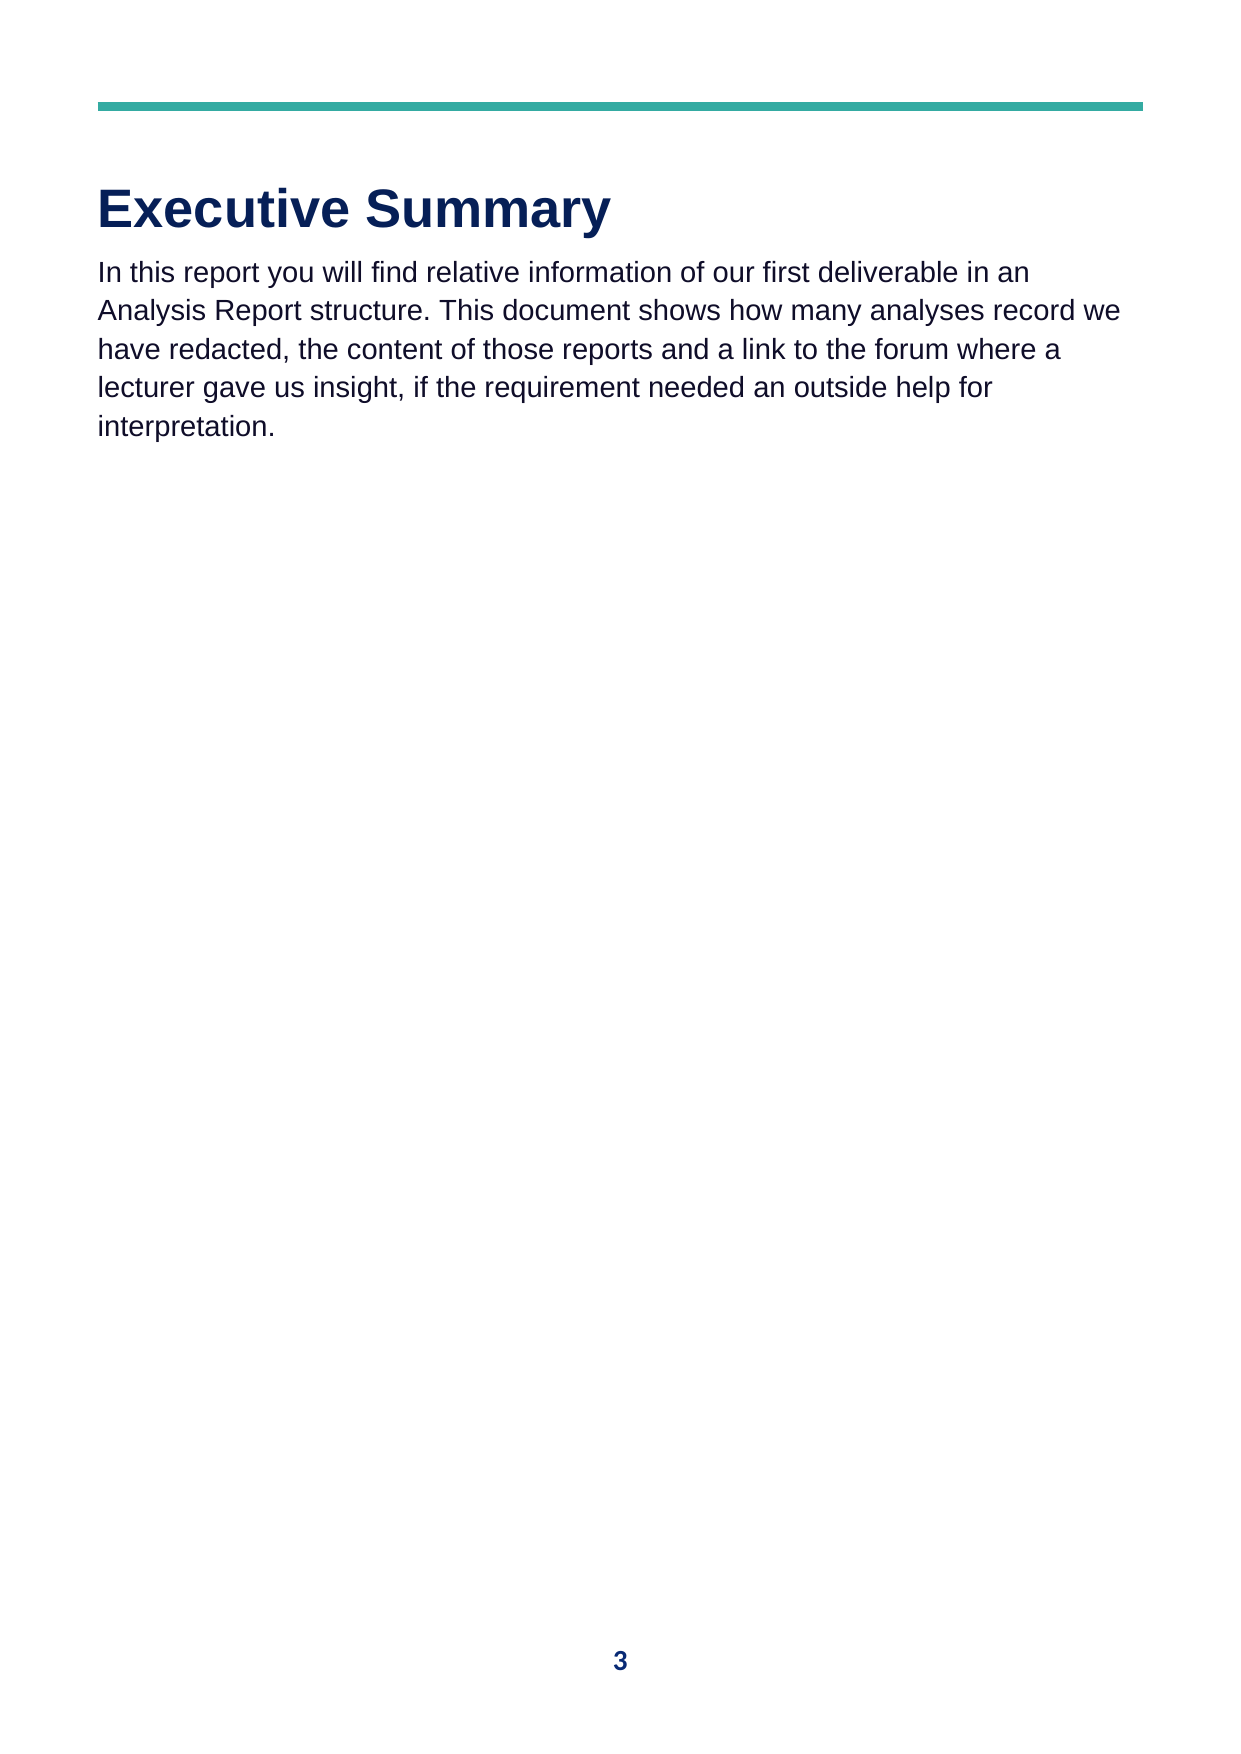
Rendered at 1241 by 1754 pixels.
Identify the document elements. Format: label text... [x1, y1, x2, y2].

subtitle Executive Summary [97, 177, 1143, 239]
text In this report you will find relative information of our first deliverable in an Analysis Report structure. This document shows how many analyses record we have redacted, the content of those reports and a link to the forum where a lecturer gave us insight, if the requirement needed an outside help for interpretation. [97, 255, 1143, 442]
